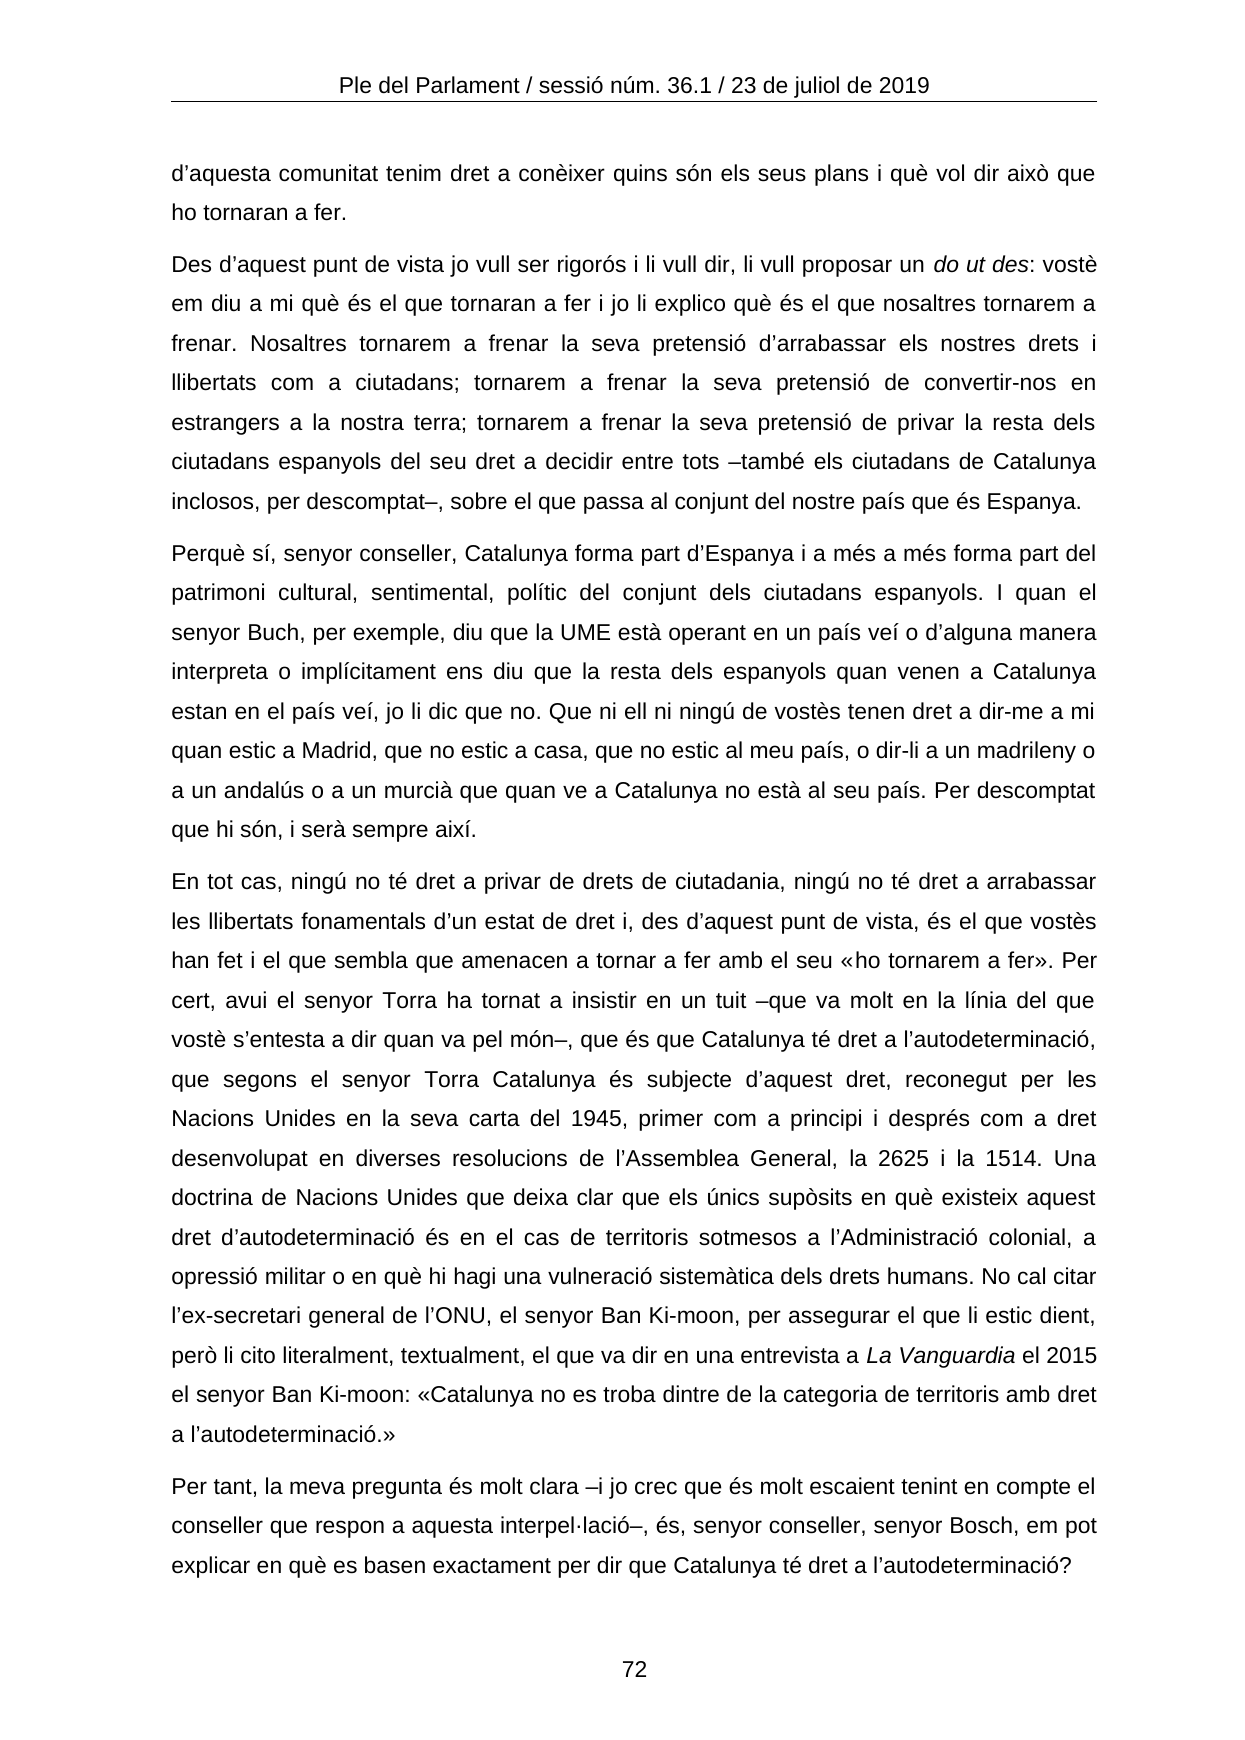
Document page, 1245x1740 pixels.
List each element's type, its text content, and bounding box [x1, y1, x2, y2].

text Des d’aquest punt de vista jo vull ser rigorós i li vull dir, li vull proposar un do ut des: vostè em diu a mi què és el que tornaran a fer i jo li explico què és el que nosaltres tornarem a frenar. Nosaltres tornarem a frenar la seva pretensió d’arrabassar els nostres drets i llibertats com a ciutadans; tornarem a frenar la seva pretensió de convertir-nos en estrangers a la nostra terra; tornarem a frenar la seva pretensió de privar la resta dels ciutadans espanyols del seu dret a decidir entre tots –també els ciutadans de Catalunya inclosos, per descomptat–, sobre el que passa al conjunt del nostre país que és Espanya. [171, 251, 1097, 514]
text En tot cas, ningú no té dret a privar de drets de ciutadania, ningú no té dret a arrabassar les llibertats fonamentals d’un estat de dret i, des d’aquest punt de vista, és el que vostès han fet i el que sembla que amenacen a tornar a fer amb el seu «ho tornarem a fer». Per cert, avui el senyor Torra ha tornat a insistir en un tuit –que va molt en la línia del que vostè s’entesta a dir quan va pel món–, que és que Catalunya té dret a l’autodeterminació, que segons el senyor Torra Catalunya és subjecte d’aquest dret, reconegut per les Nacions Unides en la seva carta del 1945, primer com a principi i després com a dret desenvolupat en diverses resolucions de l’Assemblea General, la 2625 i la 1514. Una doctrina de Nacions Unides que deixa clar que els únics supòsits en què existeix aquest dret d’autodeterminació és en el cas de territoris sotmesos a l’Administració colonial, a opressió militar o en què hi hagi una vulneració sistemàtica dels drets humans. No cal citar l’ex-secretari general de l’ONU, el senyor Ban Ki-moon, per assegurar el que li estic dient, però li cito literalment, textualment, el que va dir en una entrevista a La Vanguardia el 2015 el senyor Ban Ki-moon: «Catalunya no es troba dintre de la categoria de territoris amb dret a l’autodeterminació.» [171, 868, 1097, 1447]
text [171, 159, 1097, 225]
text Perquè sí, senyor conseller, Catalunya forma part d’Espanya i a més a més forma part del patrimoni cultural, sentimental, polític del conjunt dels ciutadans espanyols. I quan el senyor Buch, per exemple, diu que la UME està operant en un país veí o d’alguna manera interpreta o implícitament ens diu que la resta dels espanyols quan venen a Catalunya estan en el país veí, jo li dic que no. Que ni ell ni ningú de vostès tenen dret a dir-me a mi quan estic a Madrid, que no estic a casa, que no estic al meu país, o dir-li a un madrileny o a un andalús o a un murcià que quan ve a Catalunya no està al seu país. Per descomptat que hi són, i serà sempre així. [171, 540, 1097, 842]
text Per tant, la meva pregunta és molt clara –i jo crec que és molt escaient tenint en compte el conseller que respon a aquesta interpel·lació–, és, senyor conseller, senyor Bosch, em pot explicar en què es basen exactament per dir que Catalunya té dret a l’autodeterminació? [171, 1473, 1097, 1578]
